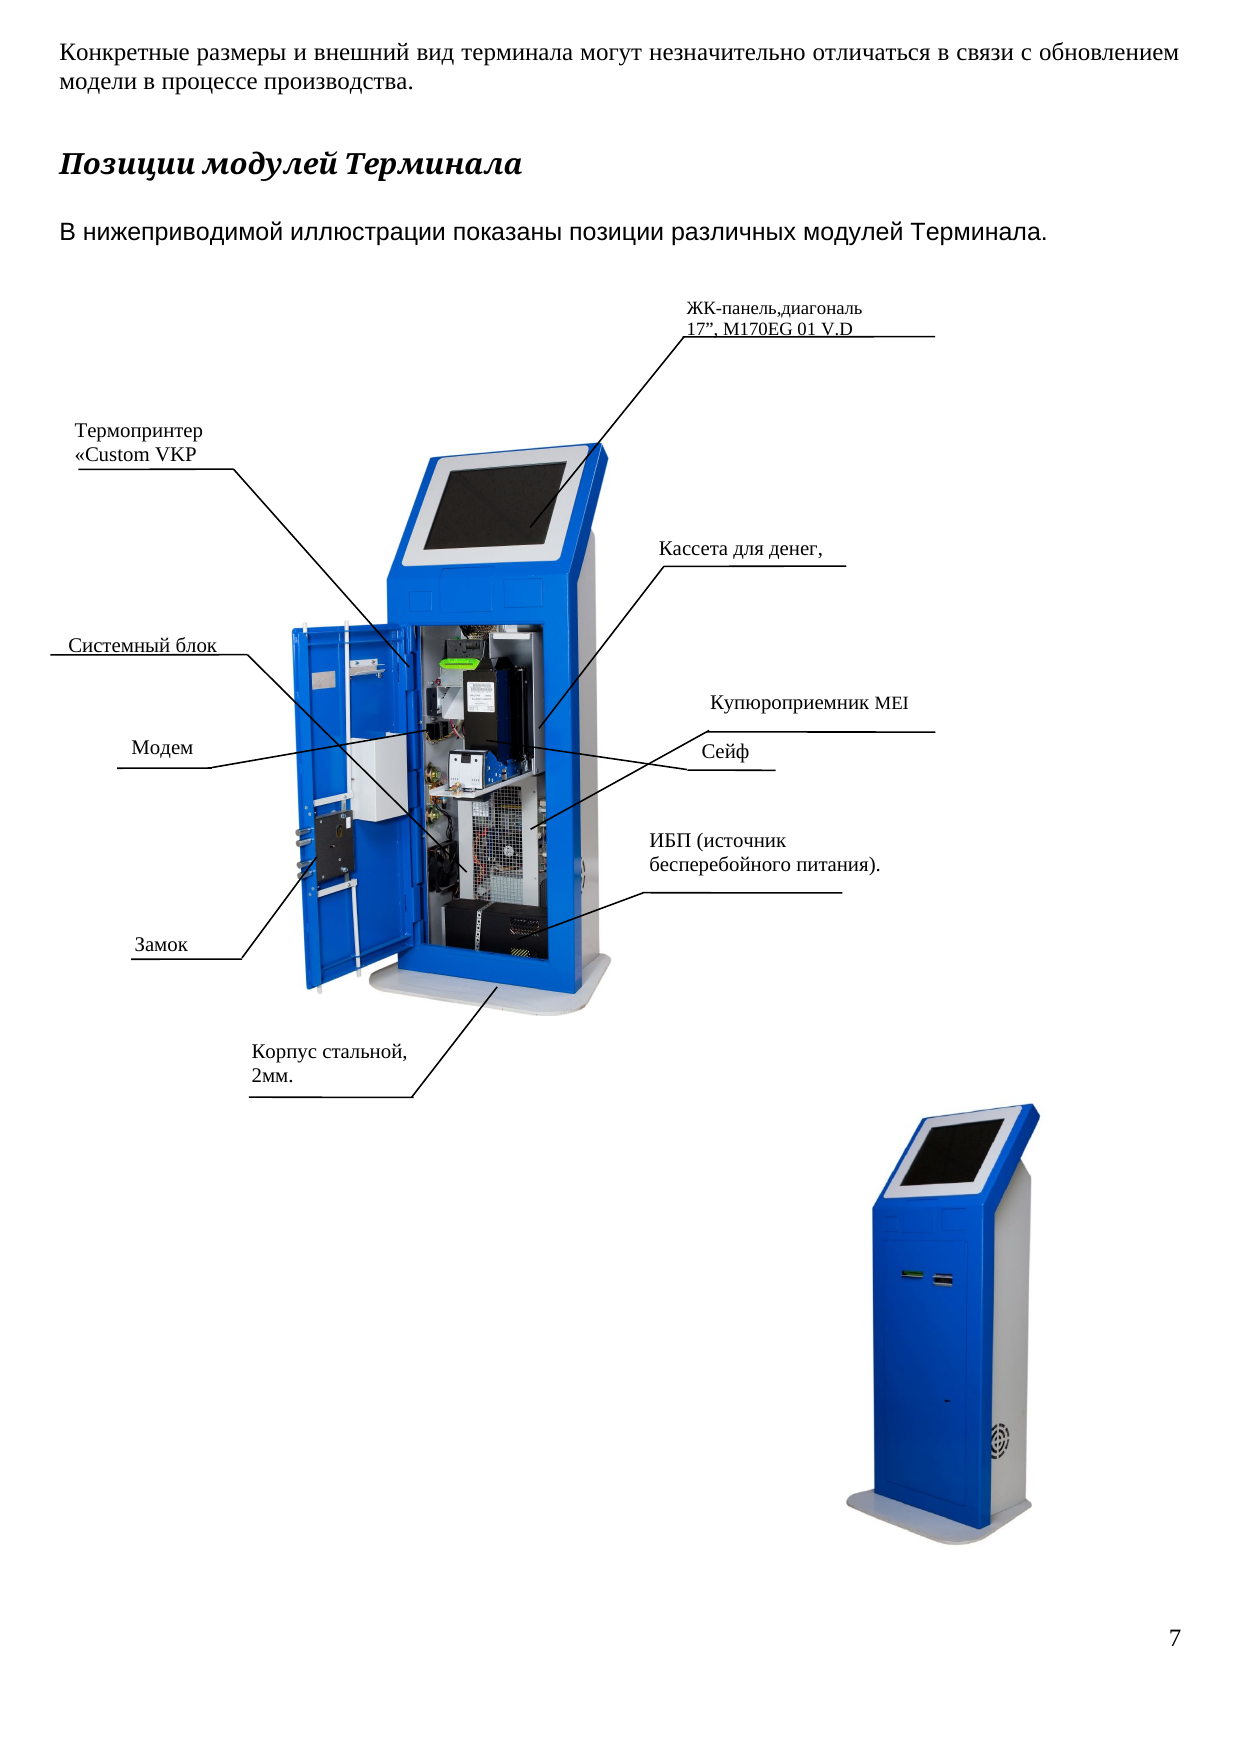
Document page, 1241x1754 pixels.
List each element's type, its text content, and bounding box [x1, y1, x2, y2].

text Конкретные размеры и внешний вид терминала могут незначительно отличаться в связи с обновлением модели в процессе производства. [59, 37, 1181, 95]
picture [280, 690, 336, 754]
subtitle Позиции модулей Терминала [59, 148, 1181, 182]
text В нижеприводимой иллюстрации показаны позиции различных модулей Терминала. [59, 217, 1181, 246]
picture [280, 439, 622, 1019]
